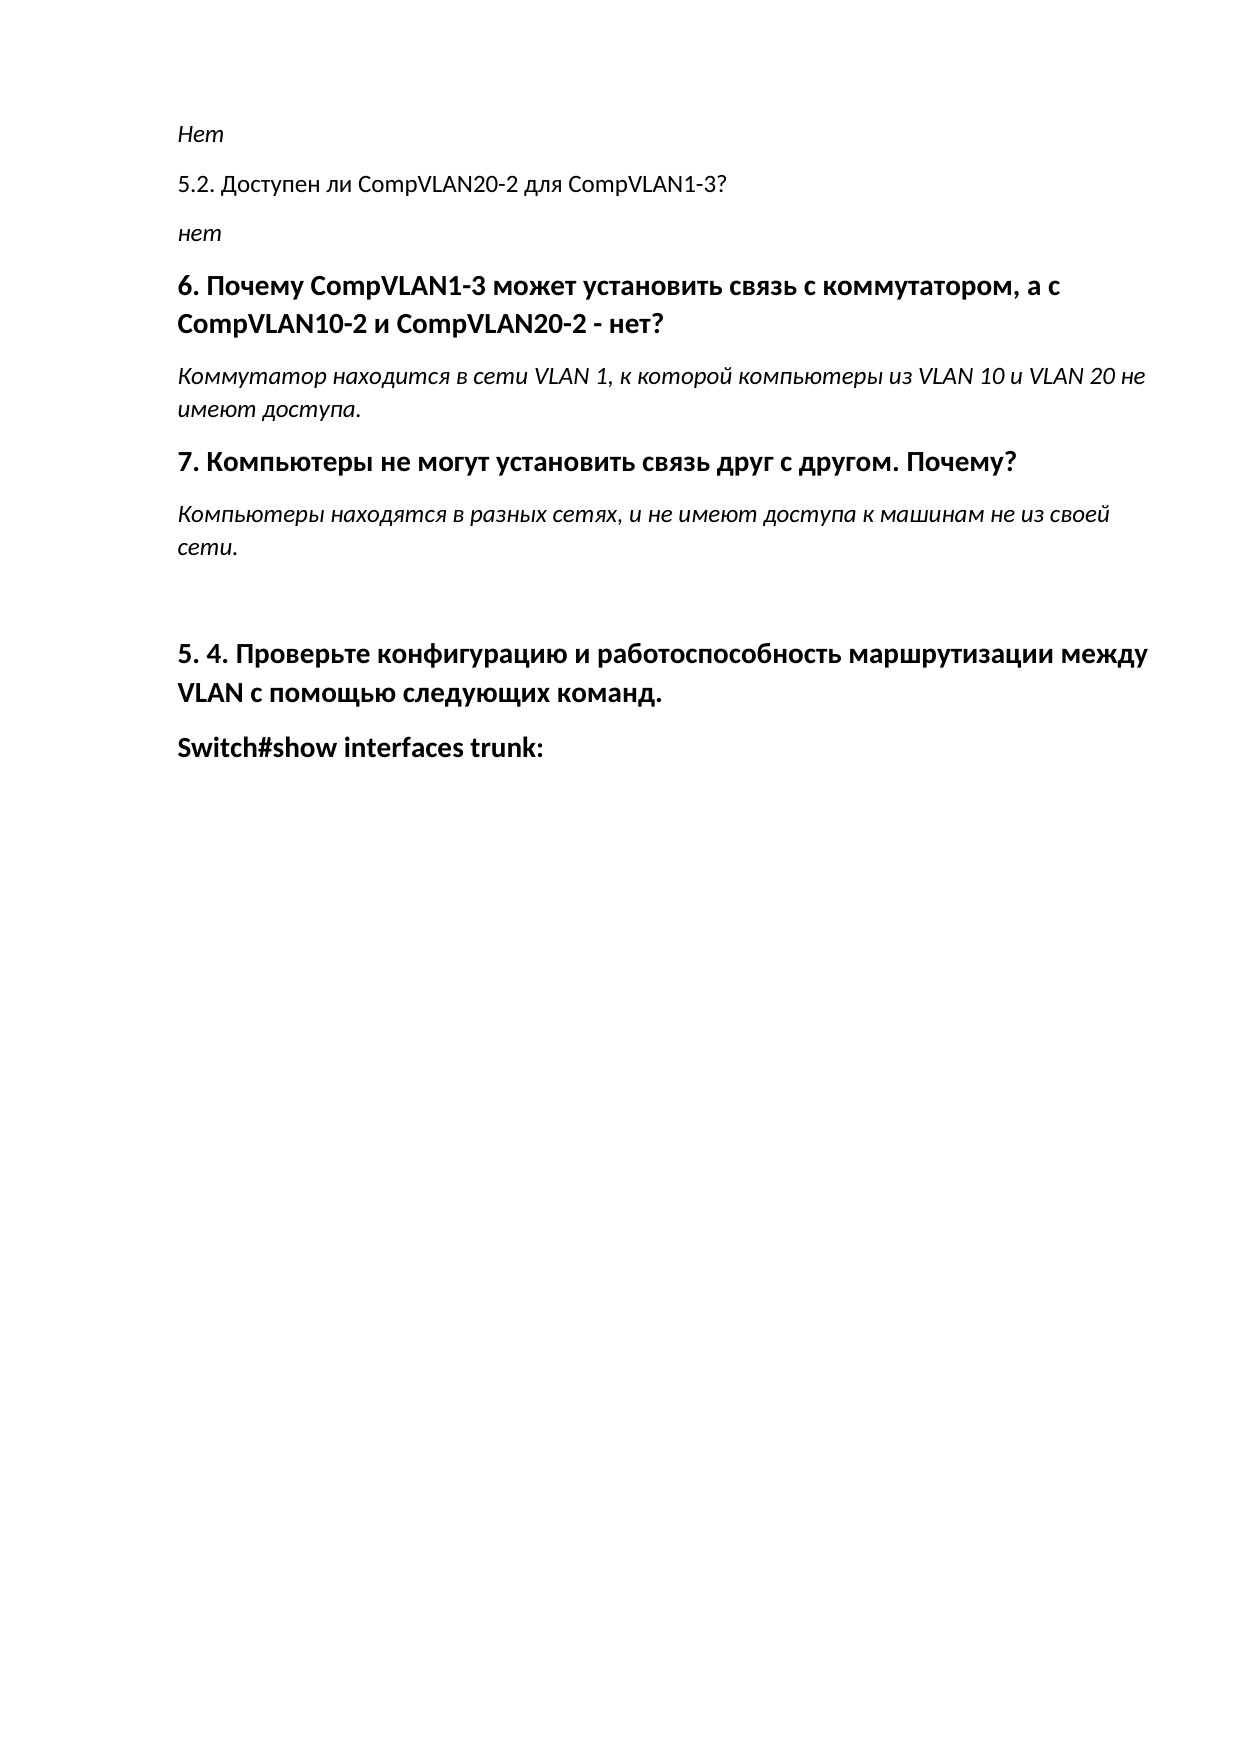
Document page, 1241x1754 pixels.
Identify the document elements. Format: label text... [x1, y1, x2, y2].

text 7. Компьютеры не могут установить связь друг с другом. Почему? [177, 443, 1152, 478]
text 5. 4. Проверьте конфигурацию и работоспособность маршрутизации между VLAN с помощью следующих команд. [177, 636, 1152, 710]
text 5.2. Доступен ли CompVLAN20-2 для CompVLAN1-3? [177, 168, 1152, 198]
text Коммутатор находится в сети VLAN 1, к которой компьютеры из VLAN 10 и VLAN 20 не имеют доступа. [177, 360, 1152, 424]
text Компьютеры находятся в разных сетях, и не имеют доступа к машинам не из своей сети. [177, 498, 1152, 561]
text нет [177, 217, 1152, 248]
text Switch#show interfaces trunk: [177, 729, 1152, 765]
text 6. Почему CompVLAN1-3 может установить связь с коммутатором, а с CompVLAN10-2 и CompVLAN20-2 - нет? [177, 267, 1152, 341]
text Нет [177, 118, 1152, 149]
